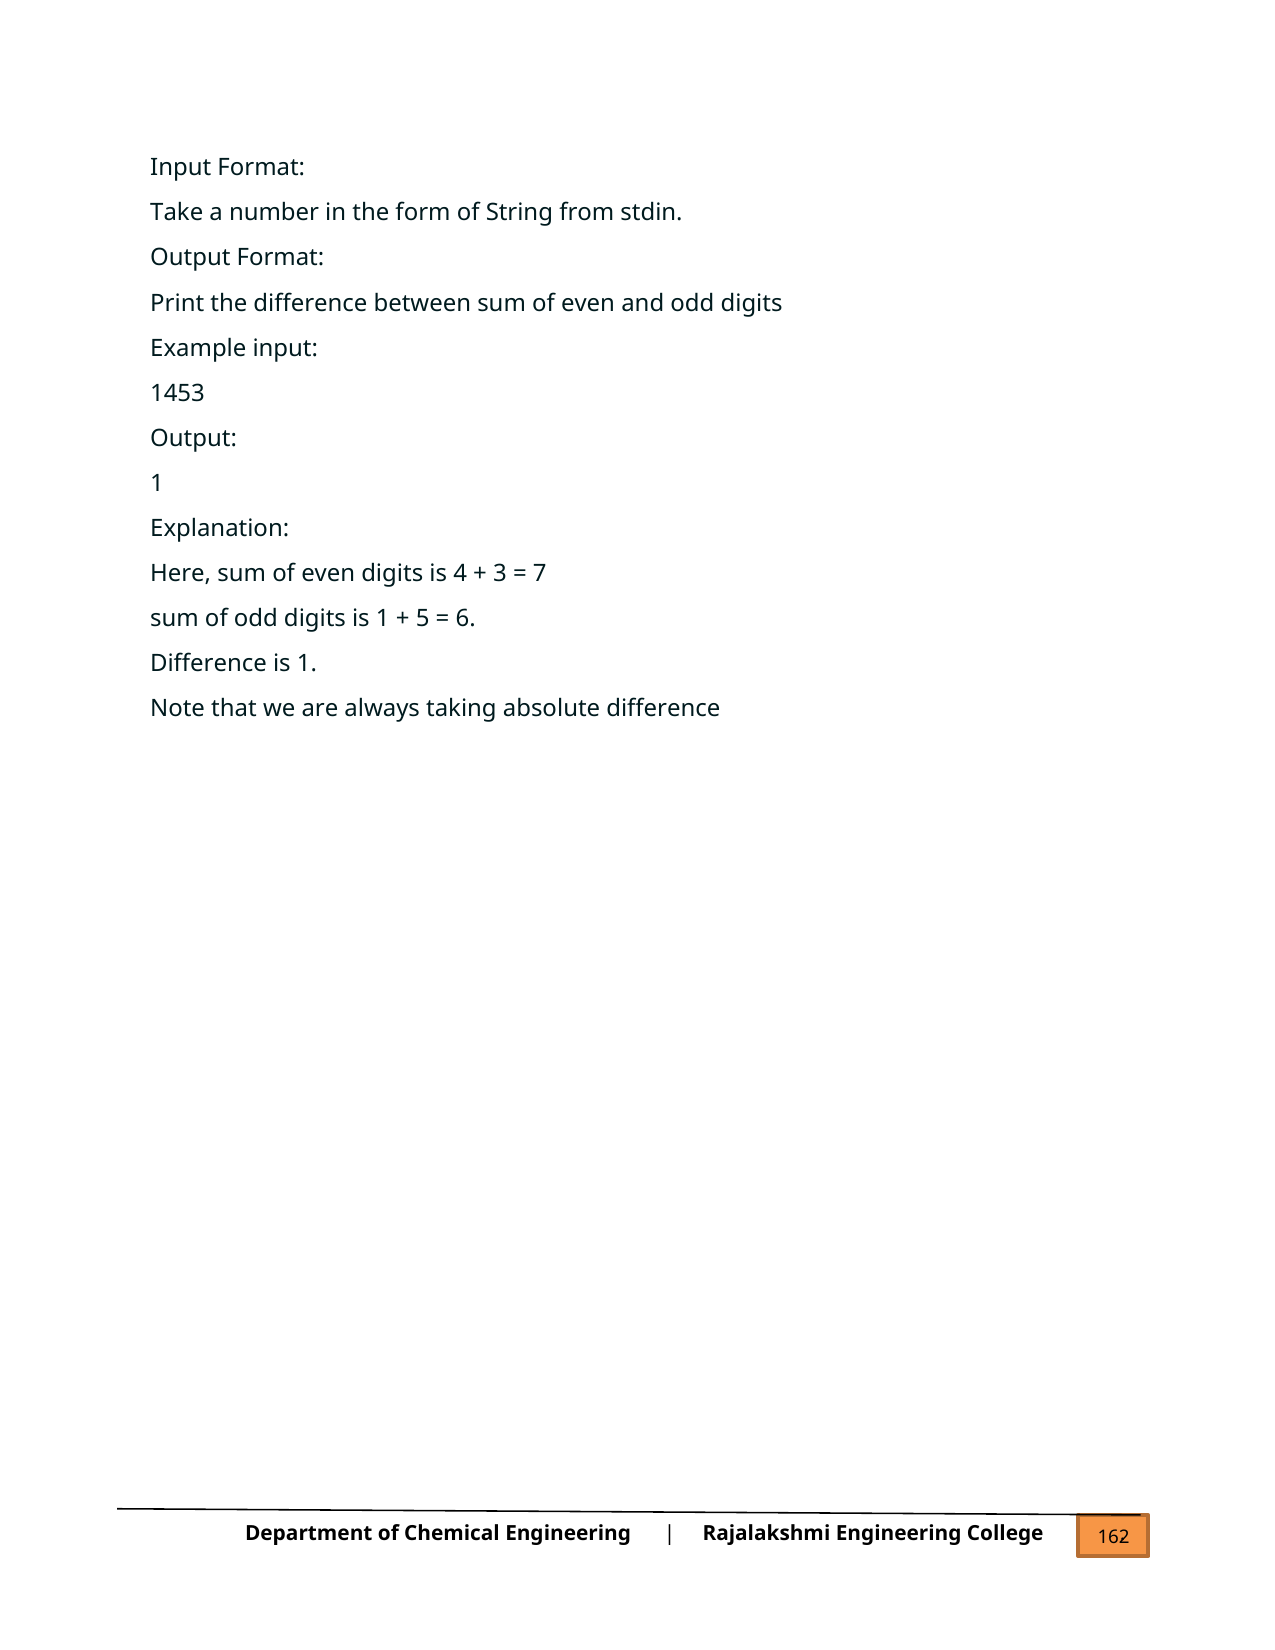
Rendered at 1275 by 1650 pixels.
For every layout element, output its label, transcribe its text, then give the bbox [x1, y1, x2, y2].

text Take a number in the form of String from stdin. [150, 195, 1125, 228]
text Input Format: [150, 150, 1125, 183]
text Print the difference between sum of even and odd digits [150, 285, 1125, 318]
text Difference is 1. [150, 646, 1125, 679]
text Here, sum of even digits is 4 + 3 = 7 [150, 556, 1125, 588]
text sum of odd digits is 1 + 5 = 6. [150, 601, 1125, 634]
text Note that we are always taking absolute difference [150, 691, 1125, 724]
text Output Format: [150, 240, 1125, 273]
text 1453 [150, 376, 1125, 408]
text Explanation: [150, 511, 1125, 543]
text Output: [150, 421, 1125, 453]
text 1 [150, 466, 1125, 498]
text Example input: [150, 330, 1125, 363]
